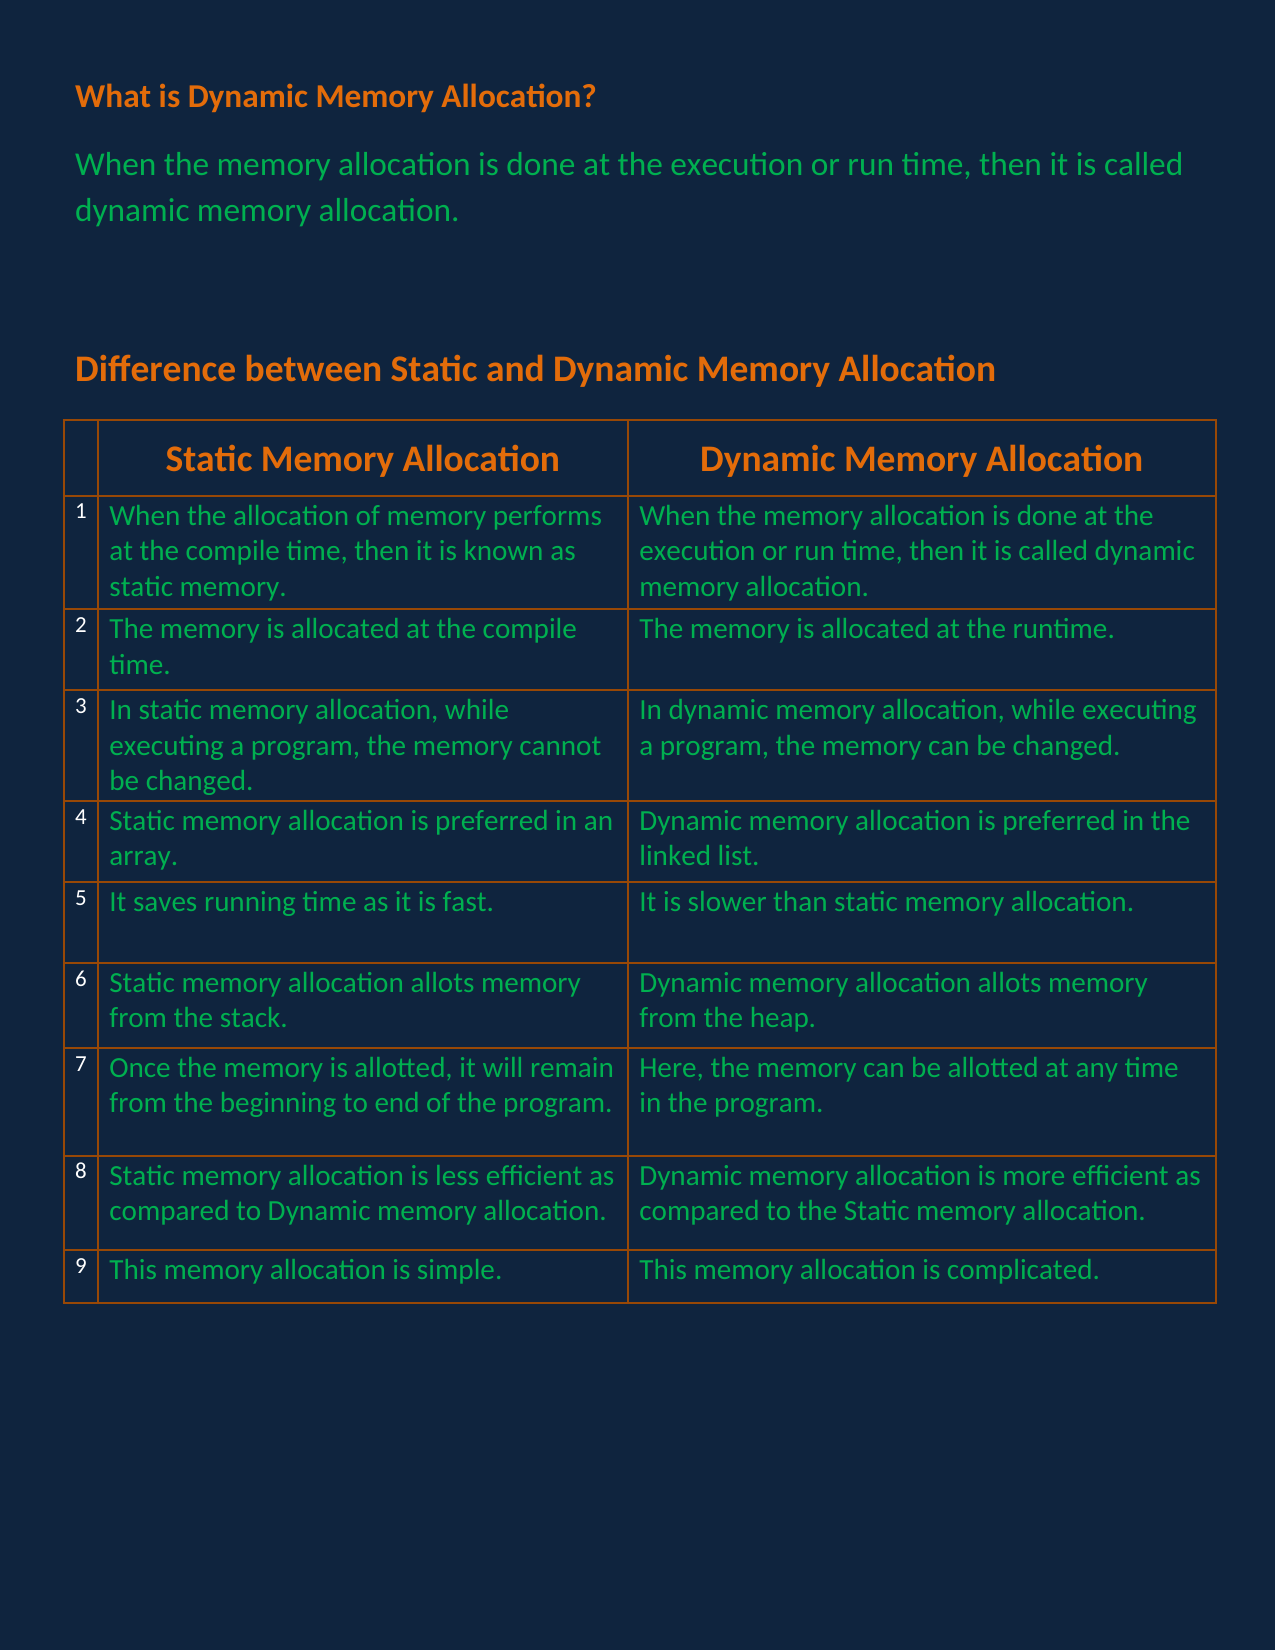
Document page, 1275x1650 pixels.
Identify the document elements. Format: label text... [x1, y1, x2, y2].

table_cell In static memory allocation, while executing a program, the memory cannot be changed. [99, 691, 627, 800]
table_cell Static memory allocation allots memory from the stack. [99, 964, 627, 1047]
table_cell Once the memory is allotted, it will remain from the beginning to end of the program. [99, 1049, 627, 1154]
table_cell When the allocation of memory performs at the compile time, then it is known as static memory. [99, 497, 627, 608]
table_cell The memory is allocated at the runtime. [629, 610, 1215, 689]
table_header Static Memory Allocation [99, 421, 627, 494]
table_cell The memory is allocated at the compile time. [99, 610, 627, 689]
table_cell 2 [65, 610, 97, 689]
table_header [65, 421, 97, 494]
table_cell 9 [65, 1251, 97, 1302]
table_cell 3 [65, 691, 97, 800]
table_cell This memory allocation is simple. [99, 1251, 627, 1302]
table_cell 6 [65, 964, 97, 1047]
text Difference between Static and Dynamic Memory Allocation [75, 345, 1200, 391]
table_cell This memory allocation is complicated. [629, 1251, 1215, 1302]
table_cell Static memory allocation is less efficient as compared to Dynamic memory allocation. [99, 1157, 627, 1249]
table_cell 7 [65, 1049, 97, 1154]
table_cell When the memory allocation is done at the execution or run time, then it is called dynamic memory allocation. [629, 497, 1215, 608]
table_cell Dynamic memory allocation is preferred in the linked list. [629, 802, 1215, 881]
text What is Dynamic Memory Allocation? [75, 75, 1200, 116]
table_cell Static memory allocation is preferred in an array. [99, 802, 627, 881]
table_cell It is slower than static memory allocation. [629, 883, 1215, 962]
table_cell Dynamic memory allocation allots memory from the heap. [629, 964, 1215, 1047]
table_cell 8 [65, 1157, 97, 1249]
table_cell It saves running time as it is fast. [99, 883, 627, 962]
table_cell 1 [65, 497, 97, 608]
text When the memory allocation is done at the execution or run time, then it is called dynamic memory allocation. [75, 143, 1200, 230]
table_cell Here, the memory can be allotted at any time in the program. [629, 1049, 1215, 1154]
table_cell 4 [65, 802, 97, 881]
table_cell In dynamic memory allocation, while executing a program, the memory can be changed. [629, 691, 1215, 800]
table_header Dynamic Memory Allocation [629, 421, 1215, 494]
table_cell Dynamic memory allocation is more efficient as compared to the Static memory allocation. [629, 1157, 1215, 1249]
table_cell 5 [65, 883, 97, 962]
